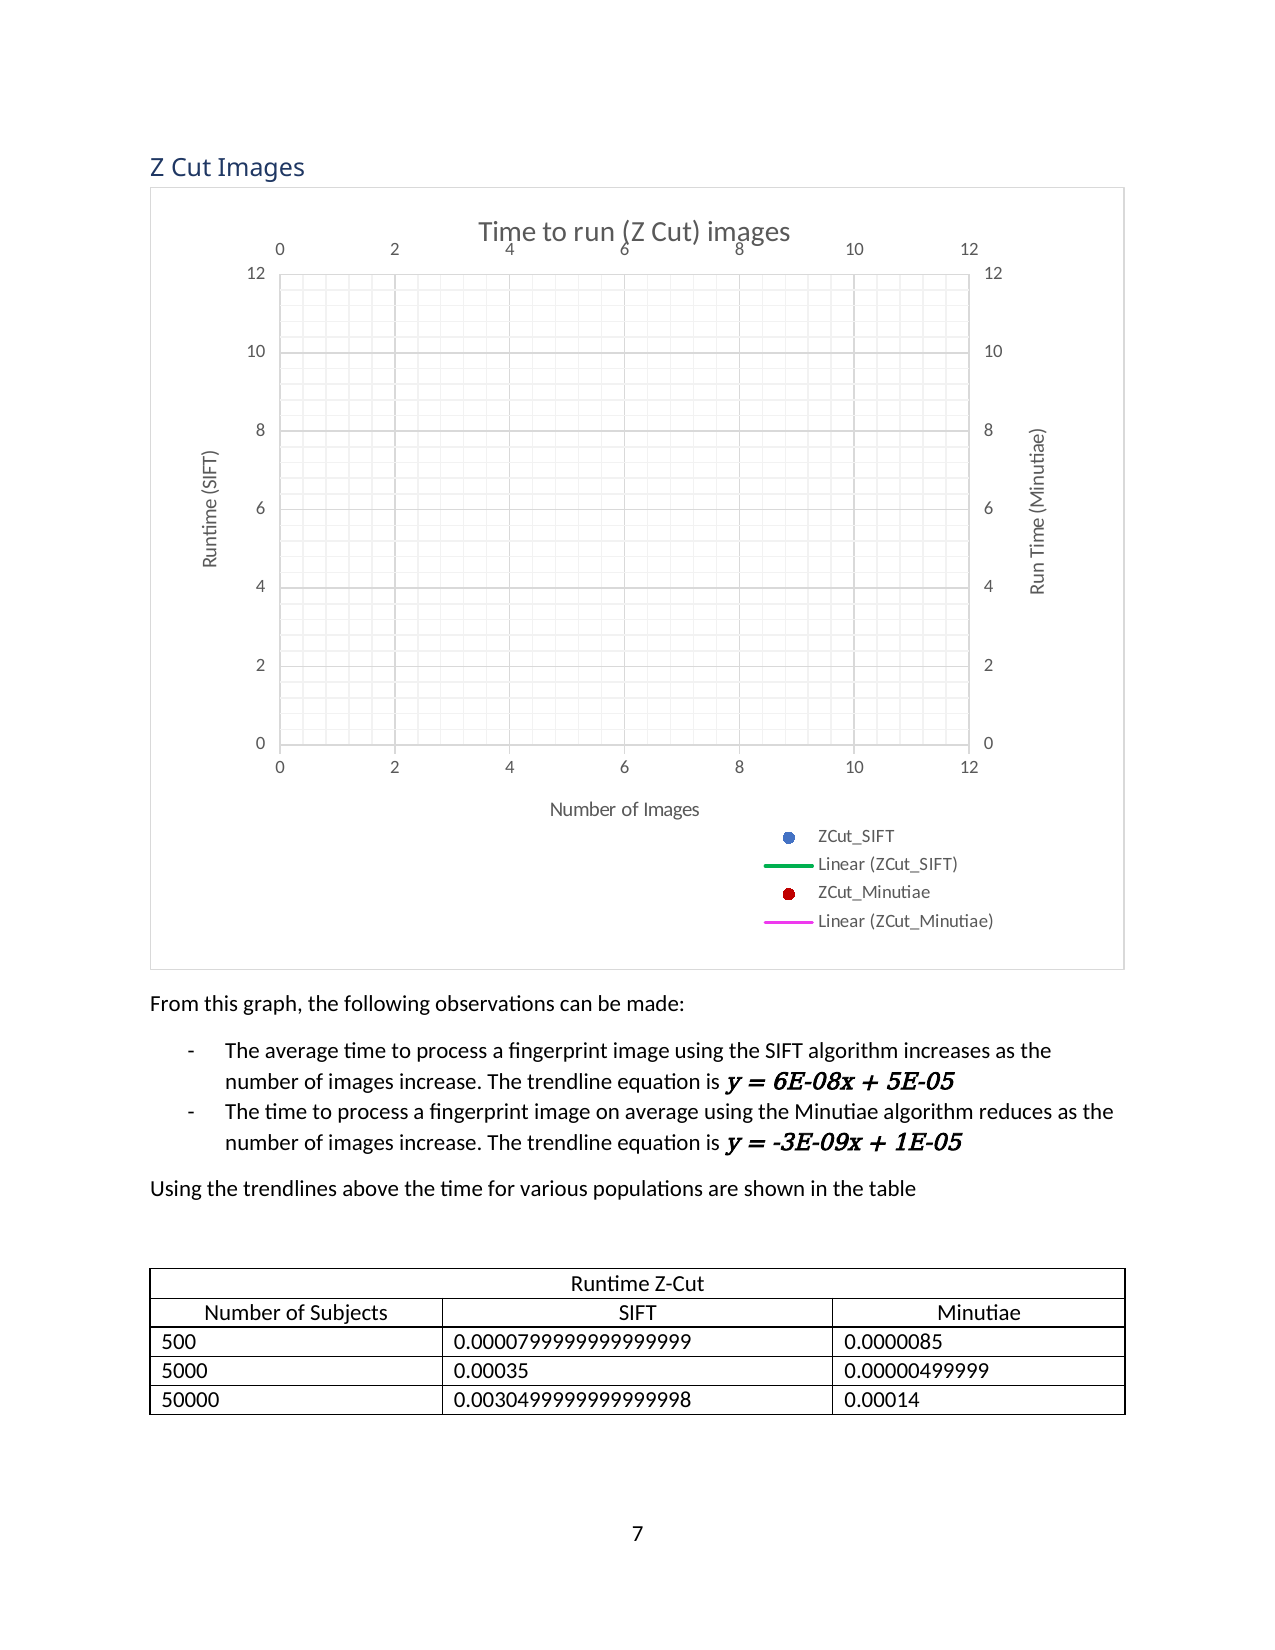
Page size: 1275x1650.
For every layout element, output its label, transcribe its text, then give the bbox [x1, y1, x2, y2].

table_cell 0.00000499999 [833, 1357, 1124, 1384]
text Using the trendlines above the time for various populations are shown in the table [150, 1174, 1125, 1203]
table_cell 500 [151, 1328, 442, 1356]
subtitle Z Cut Images [150, 150, 1125, 184]
table_cell 5000 [151, 1357, 442, 1384]
table_cell 0.0030499999999999998 [443, 1386, 832, 1414]
table_cell 50000 [151, 1386, 442, 1414]
table_header Runtime Z-Cut [151, 1269, 1124, 1297]
table_cell SIFT [443, 1299, 832, 1326]
table_cell 0.0000799999999999999 [443, 1328, 832, 1356]
table_cell 0.00014 [833, 1386, 1124, 1414]
table_cell Minutiae [833, 1299, 1124, 1326]
list The average time to process a fingerprint image using the SIFT algorithm increases as the number of images increase. The trendline equation is y = 6E-08x + 5E-05 [187, 1036, 1125, 1095]
list The time to process a fingerprint image on average using the Minutiae algorithm reduces as the number of images increase. The trendline equation is y = -3E-09x + 1E-05 [187, 1097, 1125, 1156]
table_cell Number of Subjects [151, 1299, 442, 1326]
text From this graph, the following observations can be made: [150, 989, 1125, 1017]
table_cell 0.00035 [443, 1357, 832, 1384]
table_cell 0.0000085 [833, 1328, 1124, 1356]
